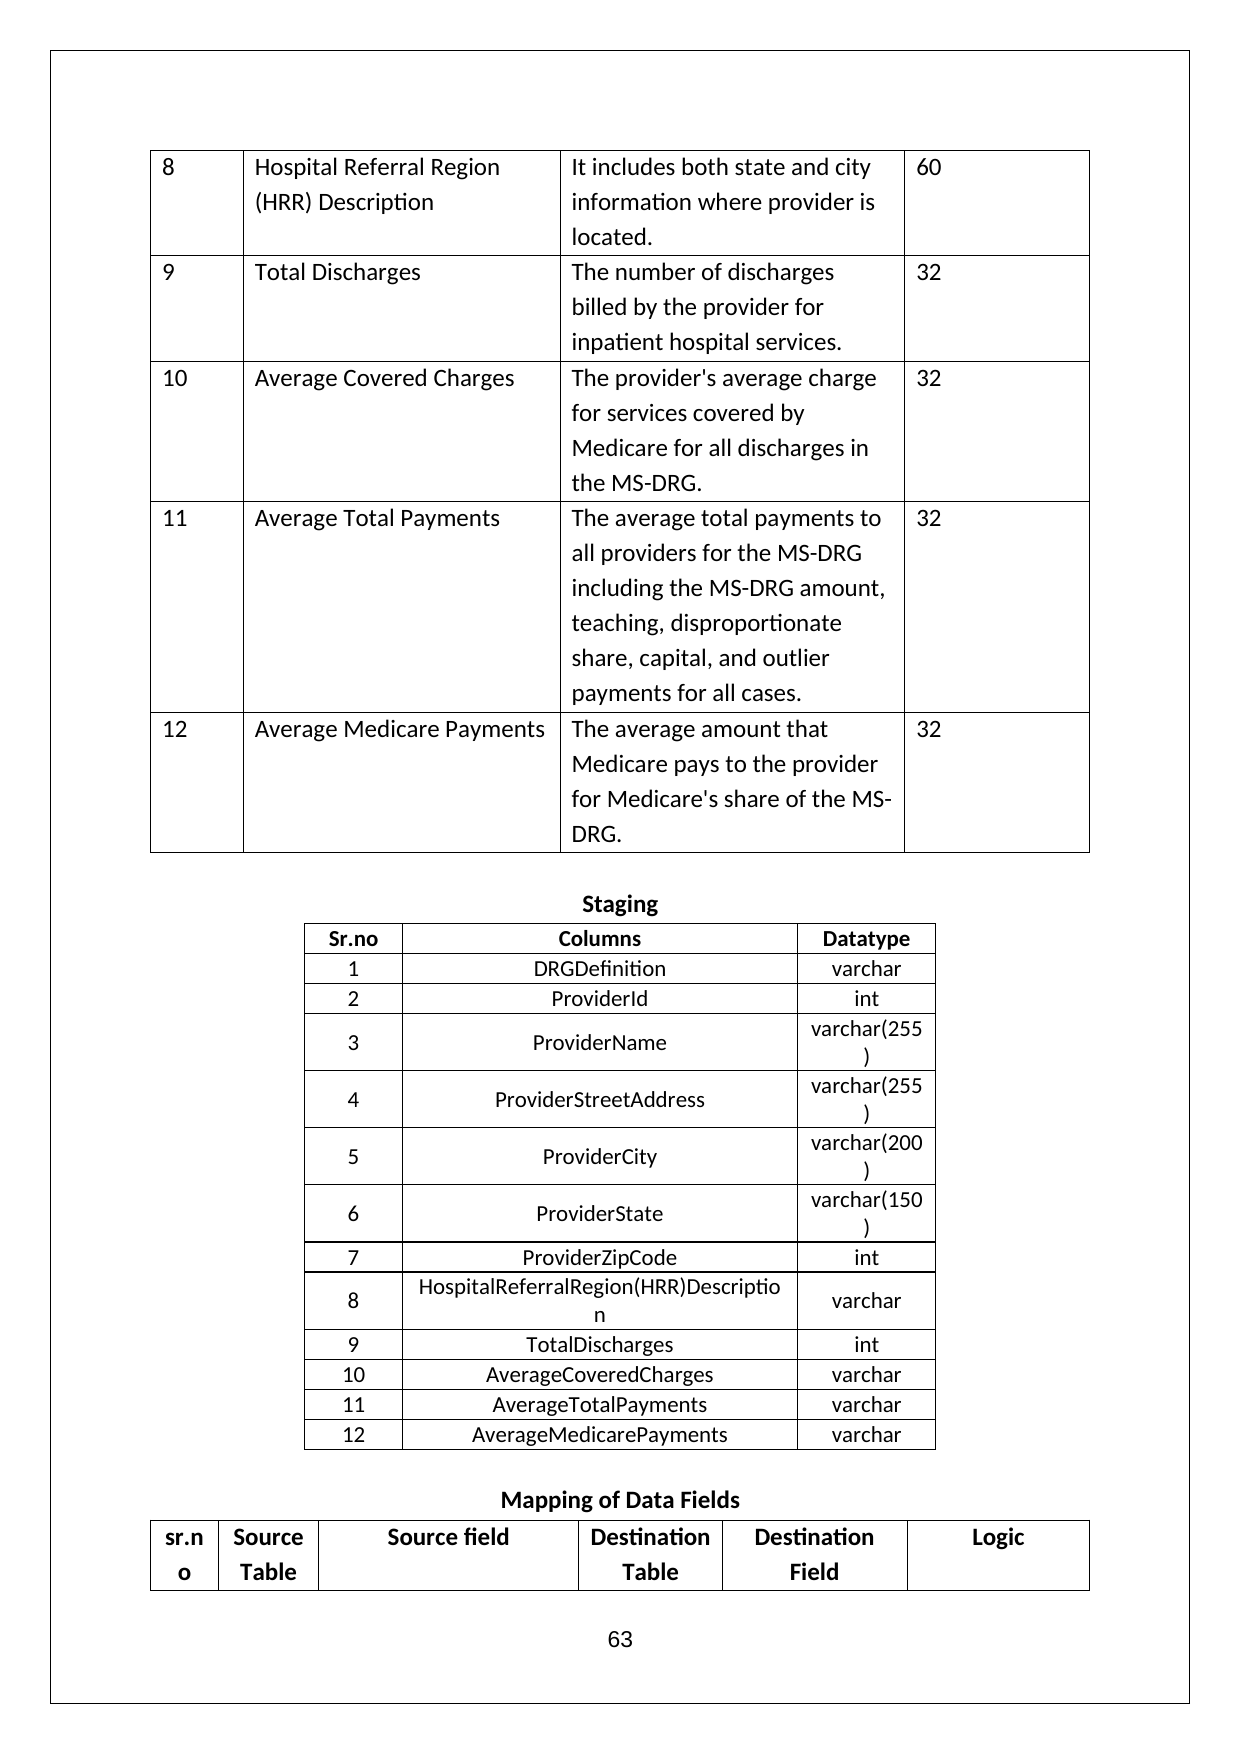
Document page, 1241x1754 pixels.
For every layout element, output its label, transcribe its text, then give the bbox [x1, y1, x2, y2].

table_cell HospitalReferralRegion(HRR)Description [403, 1273, 797, 1328]
table_cell 1 [305, 954, 402, 983]
table_cell 2 [305, 984, 402, 1013]
table_cell varchar(255) [798, 1014, 935, 1070]
table_cell Total Discharges [244, 256, 560, 361]
table_cell 8 [305, 1273, 402, 1328]
table_header Logic [908, 1521, 1089, 1590]
table_header Source Table [219, 1521, 318, 1590]
table_cell 9 [305, 1330, 402, 1358]
table_cell The average amount that Medicare pays to the provider for Medicare's share of the MS-DRG. [561, 713, 904, 852]
table_cell Average Covered Charges [244, 362, 560, 501]
text Mapping of Data Fields [150, 1484, 1090, 1515]
table_cell ProviderStreetAddress [403, 1071, 797, 1127]
table_cell ProviderId [403, 984, 797, 1013]
table_cell The average total payments to all providers for the MS-DRG including the MS-DRG amount, teaching, disproportionate share, capital, and outlier payments for all cases. [561, 502, 904, 712]
table_cell 5 [305, 1128, 402, 1184]
table_cell 32 [905, 502, 1089, 712]
table_cell 4 [305, 1071, 402, 1127]
table_cell int [798, 1243, 935, 1271]
table_header Datatype [798, 924, 935, 953]
table_cell It includes both state and city information where provider is located. [561, 151, 904, 255]
table_cell AverageCoveredCharges [403, 1360, 797, 1388]
table_cell 11 [305, 1390, 402, 1418]
table_header Columns [403, 924, 797, 953]
table_cell TotalDischarges [403, 1330, 797, 1358]
table_cell Hospital Referral Region (HRR) Description [244, 151, 560, 255]
table_cell 11 [151, 502, 243, 712]
table_cell varchar(150) [798, 1185, 935, 1241]
table_cell varchar [798, 1390, 935, 1418]
table_cell 6 [305, 1185, 402, 1241]
table_cell ProviderName [403, 1014, 797, 1070]
table_header Destination Table [579, 1521, 722, 1590]
table_cell The number of discharges billed by the provider for inpatient hospital services. [561, 256, 904, 361]
table_cell Average Medicare Payments [244, 713, 560, 852]
table_cell varchar [798, 1360, 935, 1388]
table_cell ProviderCity [403, 1128, 797, 1184]
table_cell 9 [151, 256, 243, 361]
table_cell The provider's average charge for services covered by Medicare for all discharges in the MS-DRG. [561, 362, 904, 501]
text Staging [150, 888, 1090, 919]
table_header Destination Field [723, 1521, 907, 1590]
table_cell 60 [905, 151, 1089, 255]
table_cell ProviderState [403, 1185, 797, 1241]
table_cell 32 [905, 713, 1089, 852]
table_cell 8 [151, 151, 243, 255]
table_cell varchar(200) [798, 1128, 935, 1184]
table_cell varchar [798, 954, 935, 983]
table_cell 12 [305, 1420, 402, 1448]
table_cell varchar(255) [798, 1071, 935, 1127]
table_cell varchar [798, 1420, 935, 1448]
table_cell 10 [305, 1360, 402, 1388]
table_header Source field [319, 1521, 578, 1590]
table_cell 10 [151, 362, 243, 501]
table_header Sr.no [305, 924, 402, 953]
table_cell int [798, 1330, 935, 1358]
table_cell 3 [305, 1014, 402, 1070]
table_cell 7 [305, 1243, 402, 1271]
table_cell int [798, 984, 935, 1013]
table_cell 12 [151, 713, 243, 852]
table_cell Average Total Payments [244, 502, 560, 712]
table_cell 32 [905, 362, 1089, 501]
table_header sr.no [151, 1521, 218, 1590]
table_cell DRGDefinition [403, 954, 797, 983]
table_cell AverageMedicarePayments [403, 1420, 797, 1448]
table_cell varchar [798, 1273, 935, 1328]
table_cell 32 [905, 256, 1089, 361]
table_cell AverageTotalPayments [403, 1390, 797, 1418]
table_cell ProviderZipCode [403, 1243, 797, 1271]
